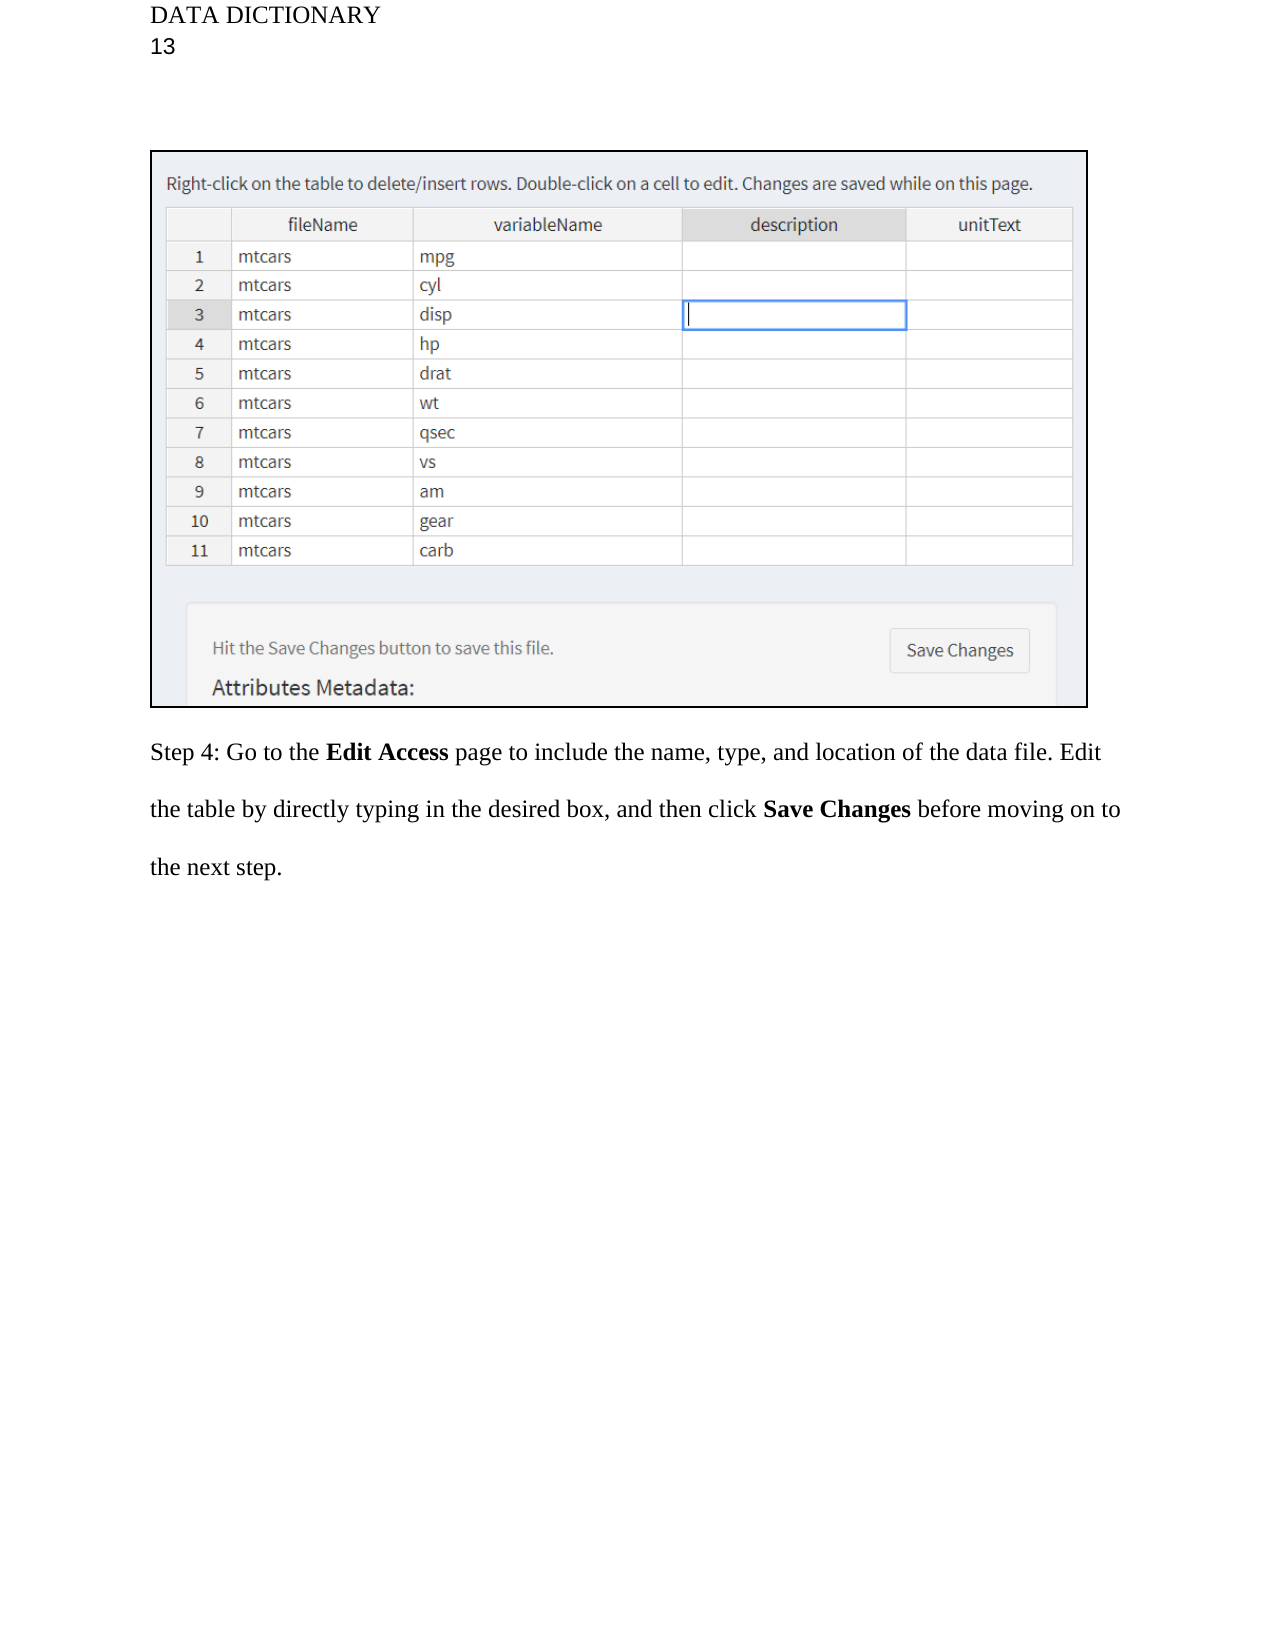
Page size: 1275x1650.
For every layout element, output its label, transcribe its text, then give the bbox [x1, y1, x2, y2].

picture [152, 152, 1086, 706]
